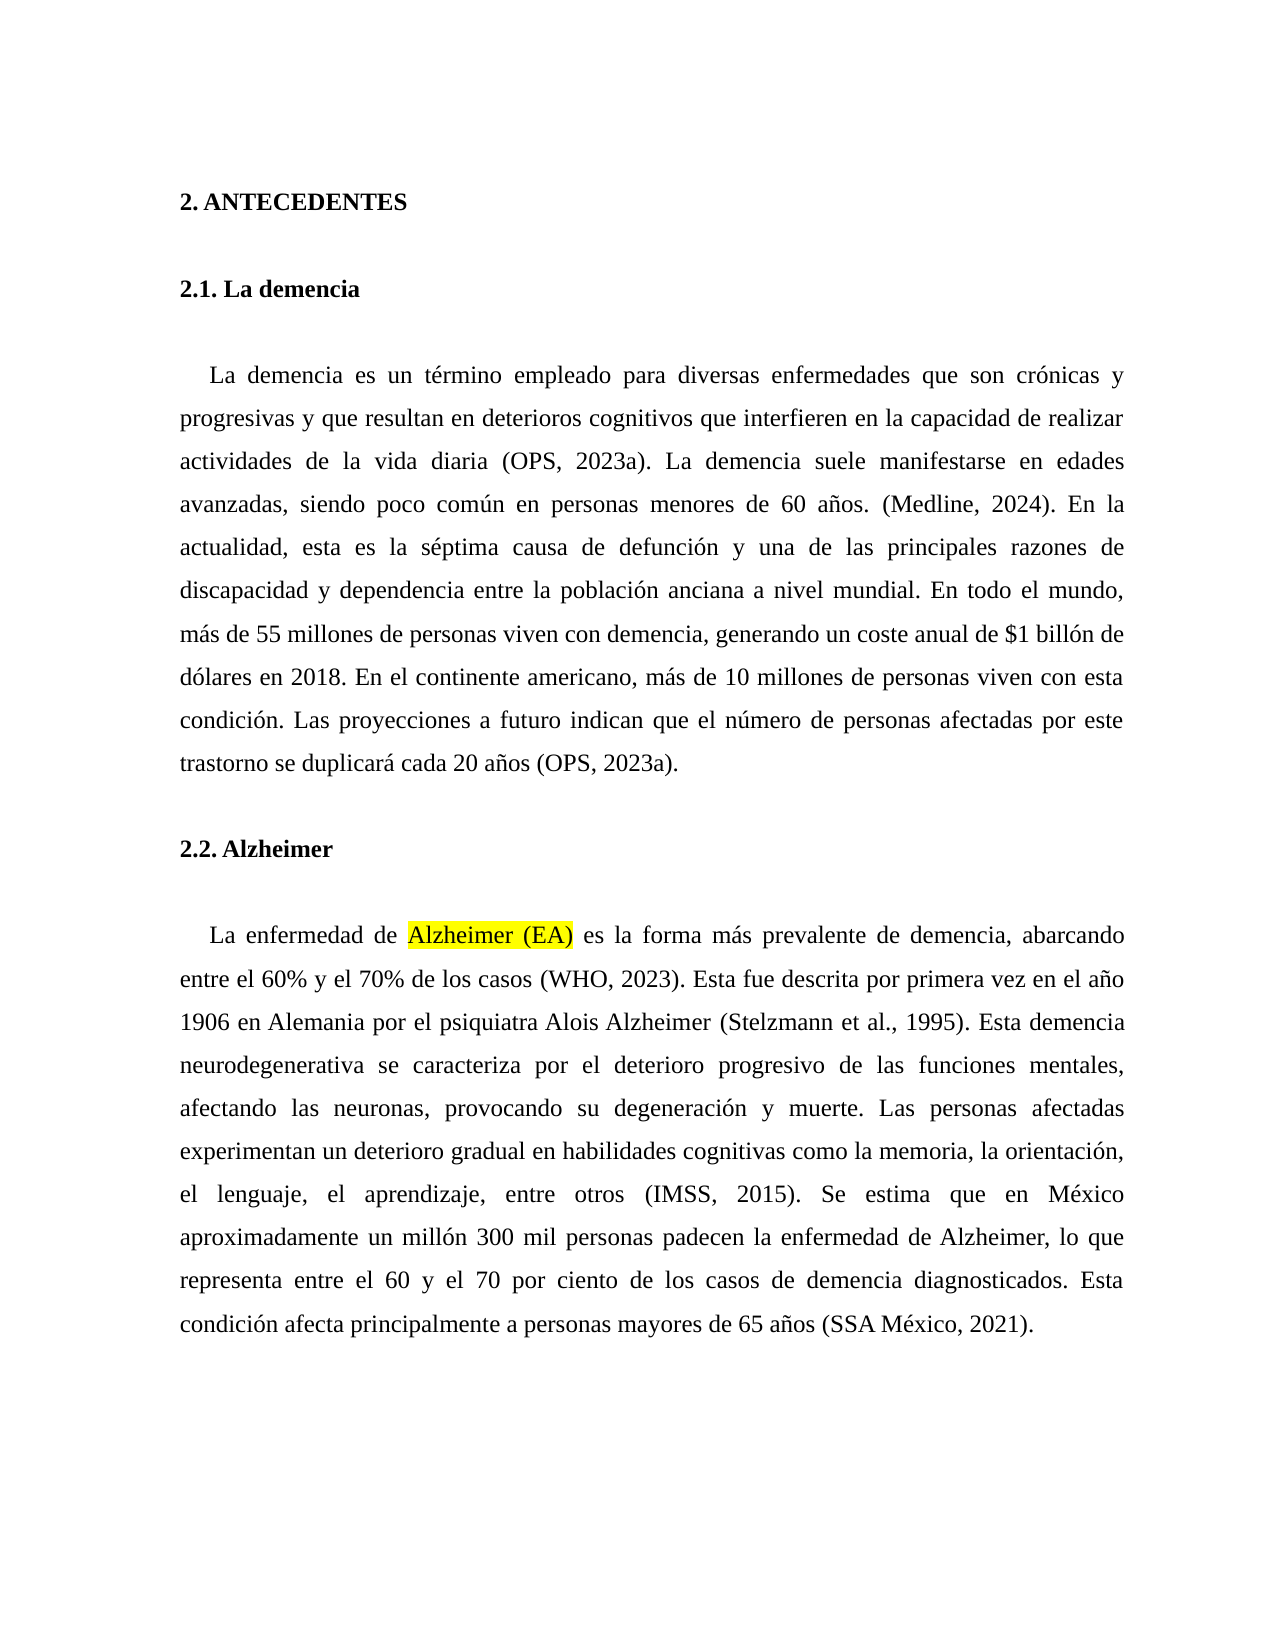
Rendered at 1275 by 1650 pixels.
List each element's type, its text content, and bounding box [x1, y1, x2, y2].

subtitle 2. ANTECEDENTES [150, 187, 1125, 216]
text La demencia es un término empleado para diversas enfermedades que son crónicas y progresivas y que resultan en deterioros cognitivos que interfieren en la capacidad de realizar actividades de la vida diaria . La demencia suele manifestarse en edades avanzadas, siendo poco común en personas menores de 60 años. . En la actualidad, esta es la séptima causa de defunción y una de las principales razones de discapacidad y dependencia entre la población anciana a nivel mundial. En todo el mundo, más de 55 millones de personas viven con demencia, generando un coste anual de $1 billón de dólares en 2018. En el continente americano, más de 10 millones de personas viven con esta condición. Las proyecciones a futuro indican que el número de personas afectadas por este trastorno se duplicará cada 20 años . [179, 360, 1125, 777]
subtitle 2.2. Alzheimer [150, 834, 1125, 863]
text La enfermedad de Alzheimer (EA) es la forma más prevalente de demencia, abarcando entre el 60% y el 70% de los casos . Esta fue descrita por primera vez en el año 1906 en Alemania por el psiquiatra Alois Alzheimer . Esta demencia neurodegenerativa se caracteriza por el deterioro progresivo de las funciones mentales, afectando las neuronas, provocando su degeneración y muerte. Las personas afectadas experimentan un deterioro gradual en habilidades cognitivas como la memoria, la orientación, el lenguaje, el aprendizaje, entre otros . Se estima que en México aproximadamente un millón 300 mil personas padecen la enfermedad de Alzheimer, lo que representa entre el 60 y el 70 por ciento de los casos de demencia diagnosticados. Esta condición afecta principalmente a personas mayores de 65 años . [179, 921, 1125, 1337]
subtitle 2.1. La demencia [150, 274, 1125, 302]
